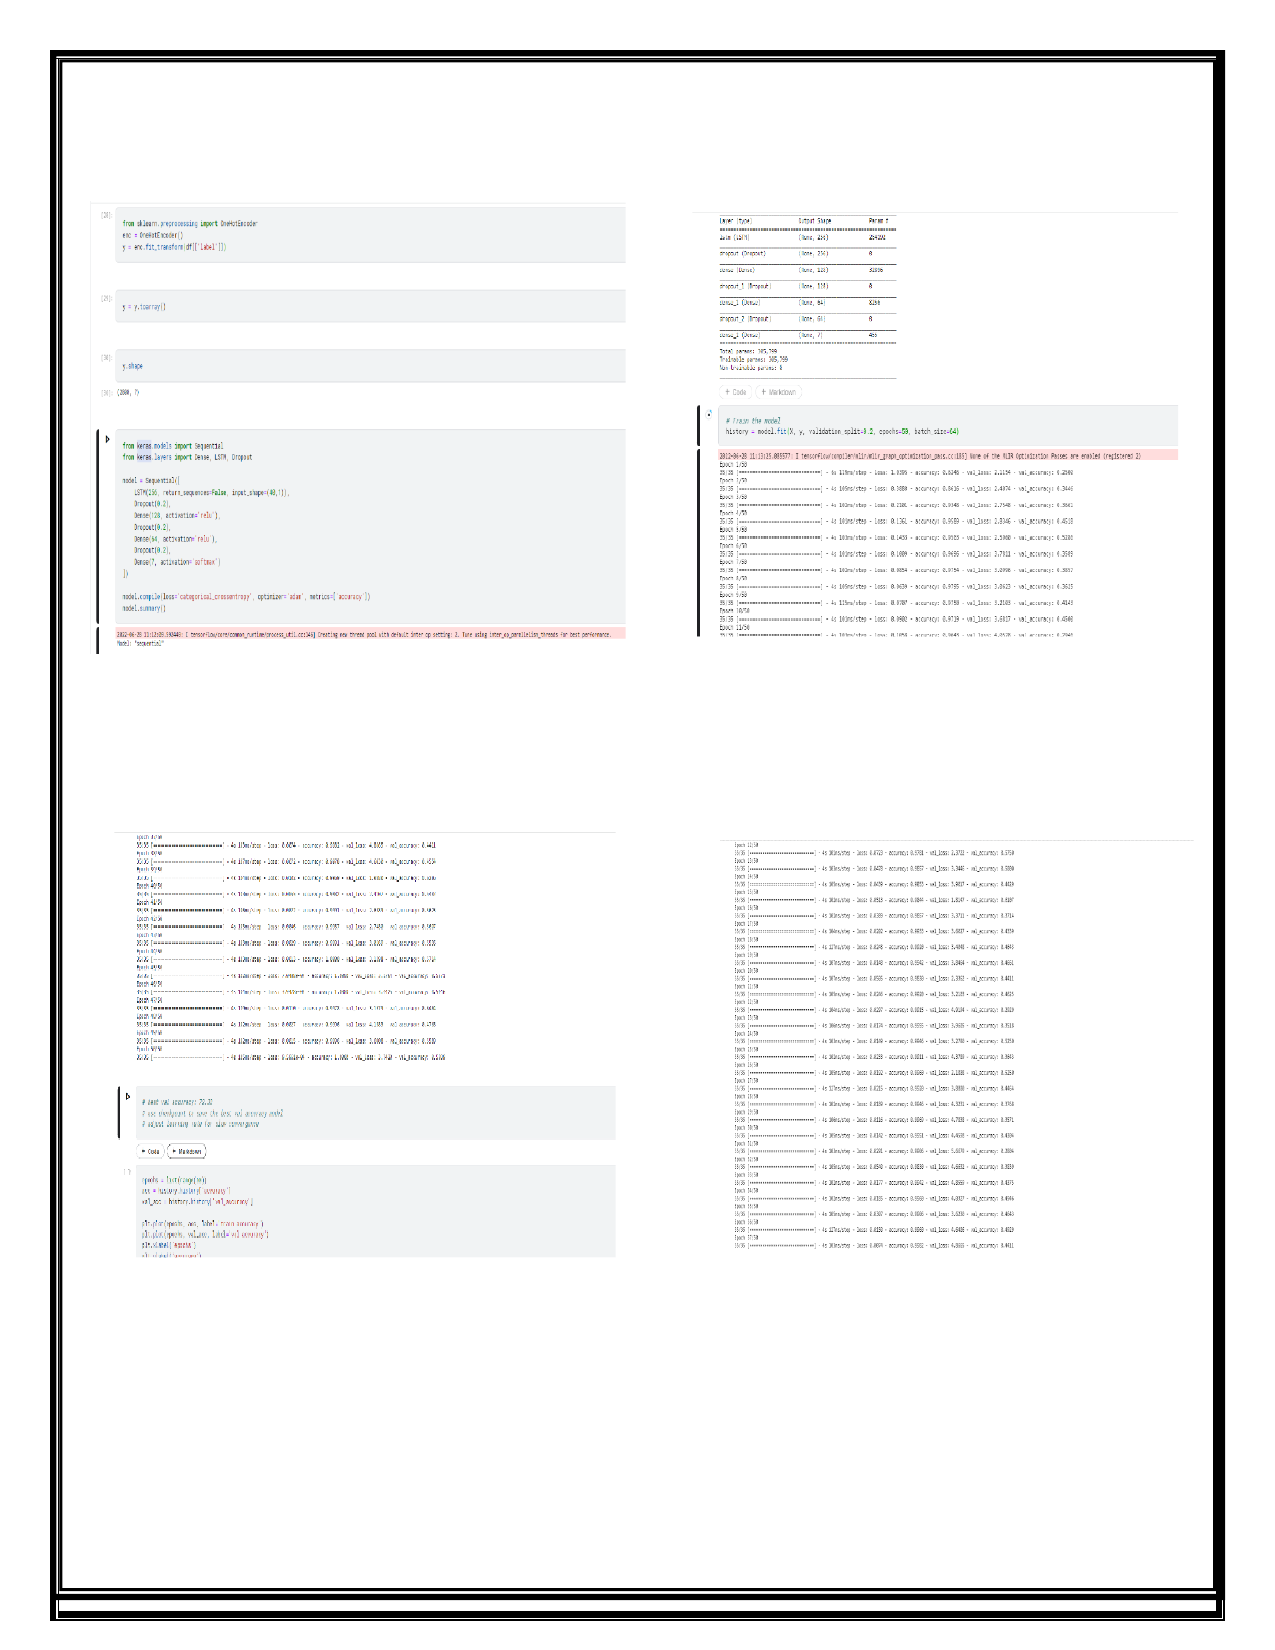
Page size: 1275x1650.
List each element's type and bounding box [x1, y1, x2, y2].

picture [112, 831, 615, 1256]
picture [690, 212, 1178, 635]
picture [90, 201, 626, 654]
picture [718, 840, 1194, 1247]
